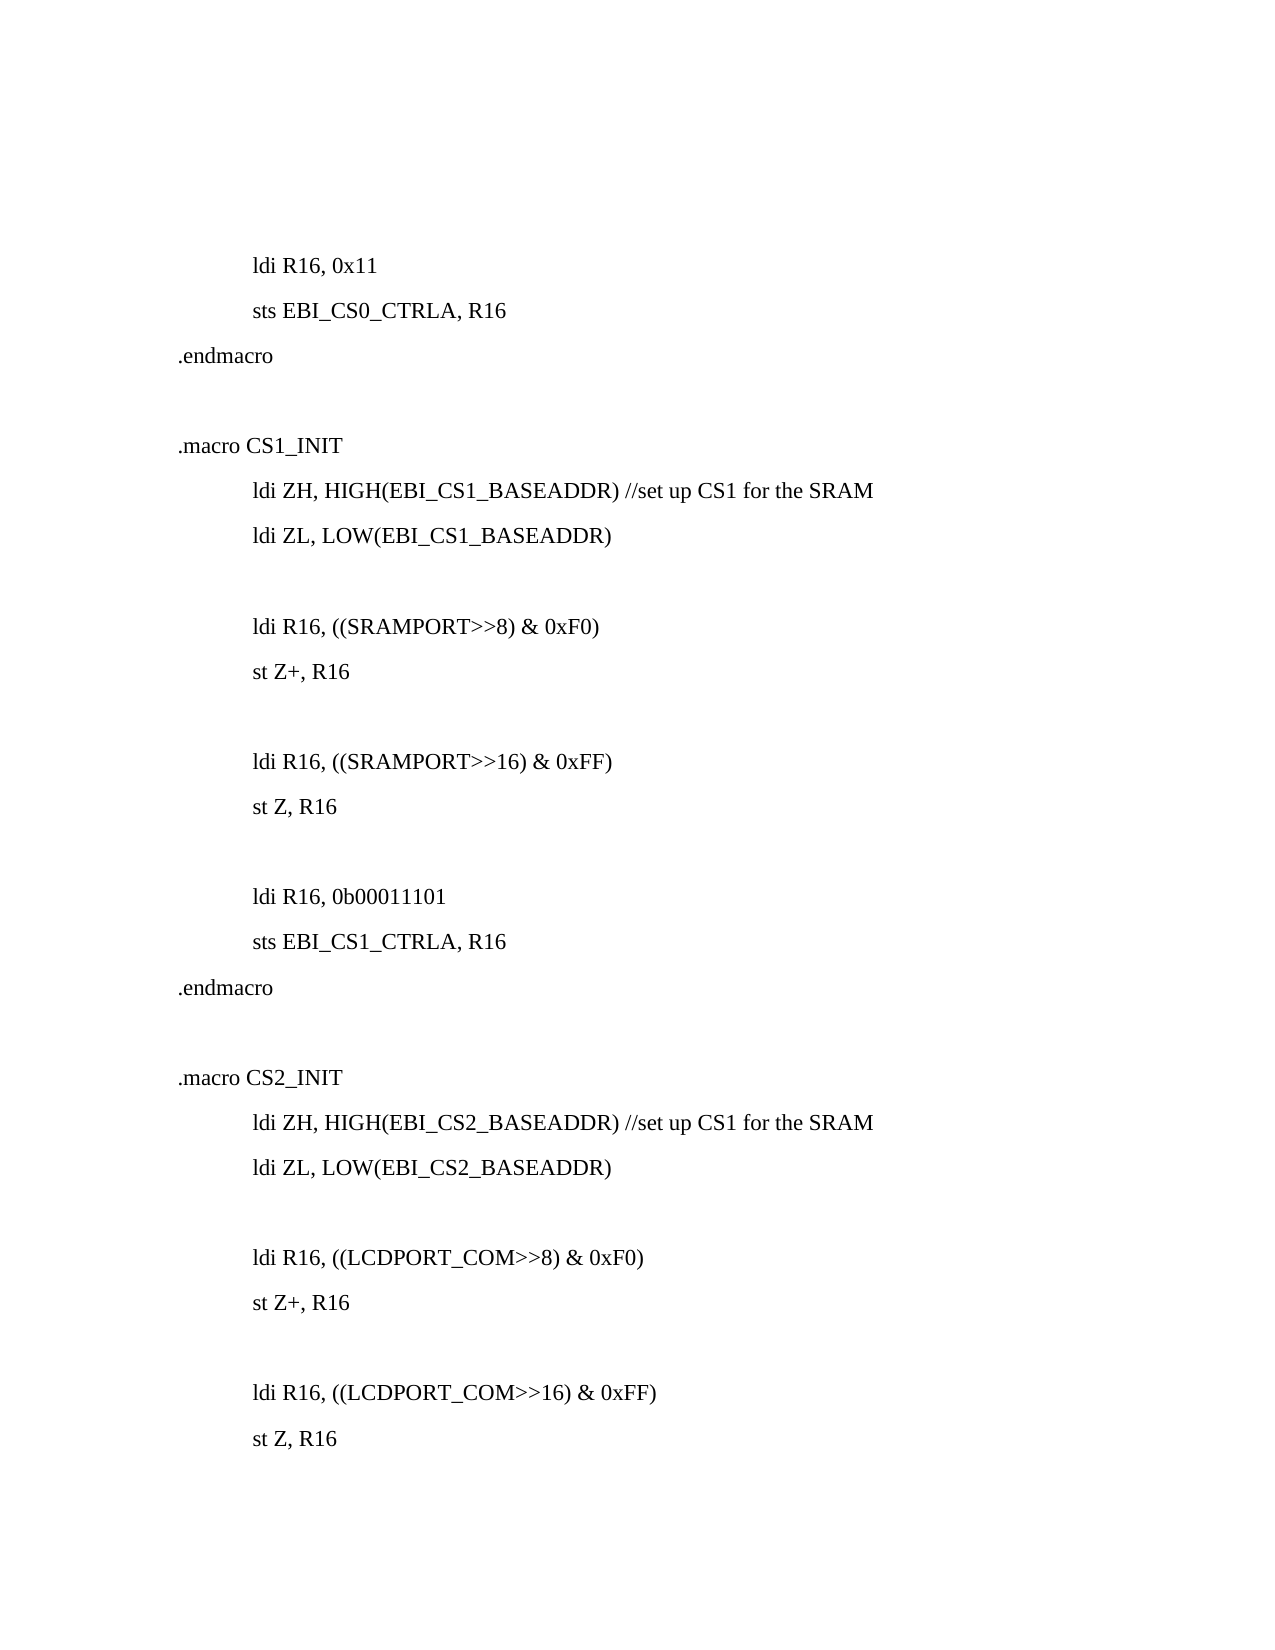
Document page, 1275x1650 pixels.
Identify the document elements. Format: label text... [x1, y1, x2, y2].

text st Z, R16 [177, 1424, 1098, 1451]
text ldi ZL, LOW(EBI_CS2_BASEADDR) [177, 1154, 1098, 1180]
text .macro CS1_INIT [177, 432, 1098, 459]
text ldi R16, ((LCDPORT_COM>>16) & 0xFF) [177, 1379, 1098, 1406]
text ldi R16, ((SRAMPORT>>8) & 0xF0) [177, 613, 1098, 639]
text ldi R16, 0x11 [177, 252, 1098, 278]
text .endmacro [177, 973, 1098, 1000]
text sts EBI_CS1_CTRLA, R16 [177, 928, 1098, 955]
text ldi ZL, LOW(EBI_CS1_BASEADDR) [177, 522, 1098, 549]
text st Z+, R16 [177, 658, 1098, 684]
text st Z+, R16 [177, 1289, 1098, 1316]
text .endmacro [177, 342, 1098, 368]
text ldi R16, 0b00011101 [177, 883, 1098, 910]
text sts EBI_CS0_CTRLA, R16 [177, 297, 1098, 323]
text ldi ZH, HIGH(EBI_CS1_BASEADDR) //set up CS1 for the SRAM [177, 477, 1098, 504]
text ldi R16, ((SRAMPORT>>16) & 0xFF) [177, 748, 1098, 774]
text .macro CS2_INIT [177, 1064, 1098, 1090]
text st Z, R16 [177, 793, 1098, 819]
text ldi ZH, HIGH(EBI_CS2_BASEADDR) //set up CS1 for the SRAM [177, 1109, 1098, 1135]
text ldi R16, ((LCDPORT_COM>>8) & 0xF0) [177, 1244, 1098, 1271]
